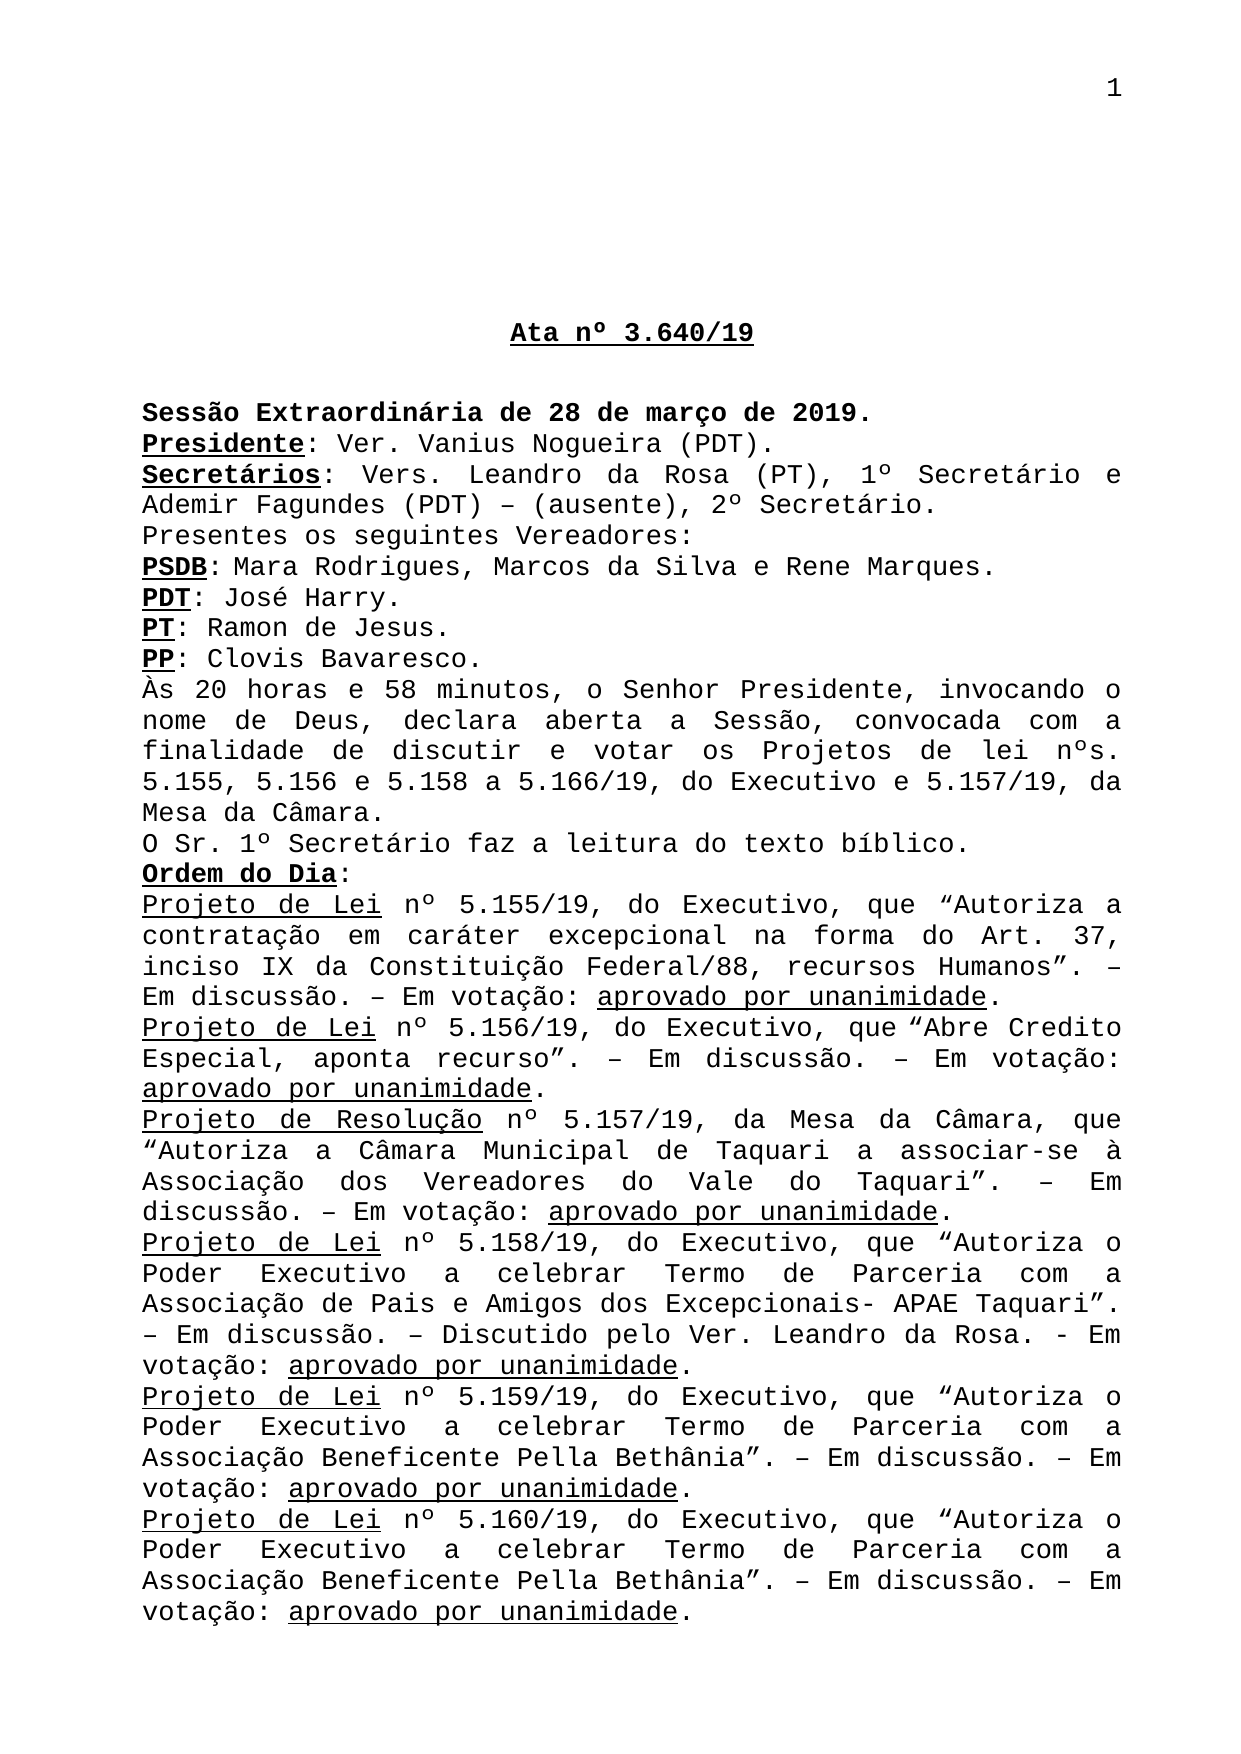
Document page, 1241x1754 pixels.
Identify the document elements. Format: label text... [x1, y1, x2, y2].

text O Sr. 1º Secretário faz a leitura do texto bíblico. [142, 829, 1122, 860]
text Projeto de Lei nº 5.155/19, do Executivo, que “Autoriza a contratação em caráter excepcional na forma do Art. 37, inciso IX da Constituição Federal/88, recursos Humanos”. – Em discussão. – Em votação: aprovado por unanimidade. [142, 891, 1122, 1014]
text Projeto de Lei nº 5.159/19, do Executivo, que “Autoriza o Poder Executivo a celebrar Termo de Parceria com a Associação Beneficente Pella Bethânia”. – Em discussão. – Em votação: aprovado por unanimidade. [142, 1382, 1122, 1505]
text Às 20 horas e 58 minutos, o Senhor Presidente, invocando o nome de Deus, declara aberta a Sessão, convocada com a finalidade de discutir e votar os Projetos de lei nºs. 5.155, 5.156 e 5.158 a 5.166/19, do Executivo e 5.157/19, da Mesa da Câmara. [142, 676, 1122, 829]
text Secretários: Vers. Leandro da Rosa (PT), 1º Secretário e Ademir Fagundes (PDT) – (ausente), 2º Secretário. [142, 461, 1122, 522]
text Ata nº 3.640/19 [142, 319, 1122, 349]
text PT: Ramon de Jesus. [142, 614, 1122, 645]
text Projeto de Lei nº 5.158/19, do Executivo, que “Autoriza o Poder Executivo a celebrar Termo de Parceria com a Associação de Pais e Amigos dos Excepcionais- APAE Taquari”. – Em discussão. – Discutido pelo Ver. Leandro da Rosa. - Em votação: aprovado por unanimidade. [142, 1229, 1122, 1382]
text Projeto de Lei nº 5.156/19, do Executivo, que “Abre Credito Especial, aponta recurso”. – Em discussão. – Em votação: aprovado por unanimidade. [142, 1014, 1122, 1106]
text PSDB: Mara Rodrigues, Marcos da Silva e Rene Marques. [142, 553, 1122, 583]
text Projeto de Lei nº 5.160/19, do Executivo, que “Autoriza o Poder Executivo a celebrar Termo de Parceria com a Associação Beneficente Pella Bethânia”. – Em discussão. – Em votação: aprovado por unanimidade. [142, 1505, 1122, 1628]
text Presidente: Ver. Vanius Nogueira (PDT). [142, 430, 1122, 461]
text Ordem do Dia: [142, 860, 1122, 891]
text PDT: José Harry. [142, 583, 1122, 614]
text PP: Clovis Bavaresco. [142, 645, 1122, 676]
text Sessão Extraordinária de 28 de março de 2019. [142, 399, 1122, 430]
text Projeto de Resolução nº 5.157/19, da Mesa da Câmara, que “Autoriza a Câmara Municipal de Taquari a associar-se à Associação dos Vereadores do Vale do Taquari”. – Em discussão. – Em votação: aprovado por unanimidade. [142, 1106, 1122, 1229]
text Presentes os seguintes Vereadores: [142, 522, 1122, 553]
